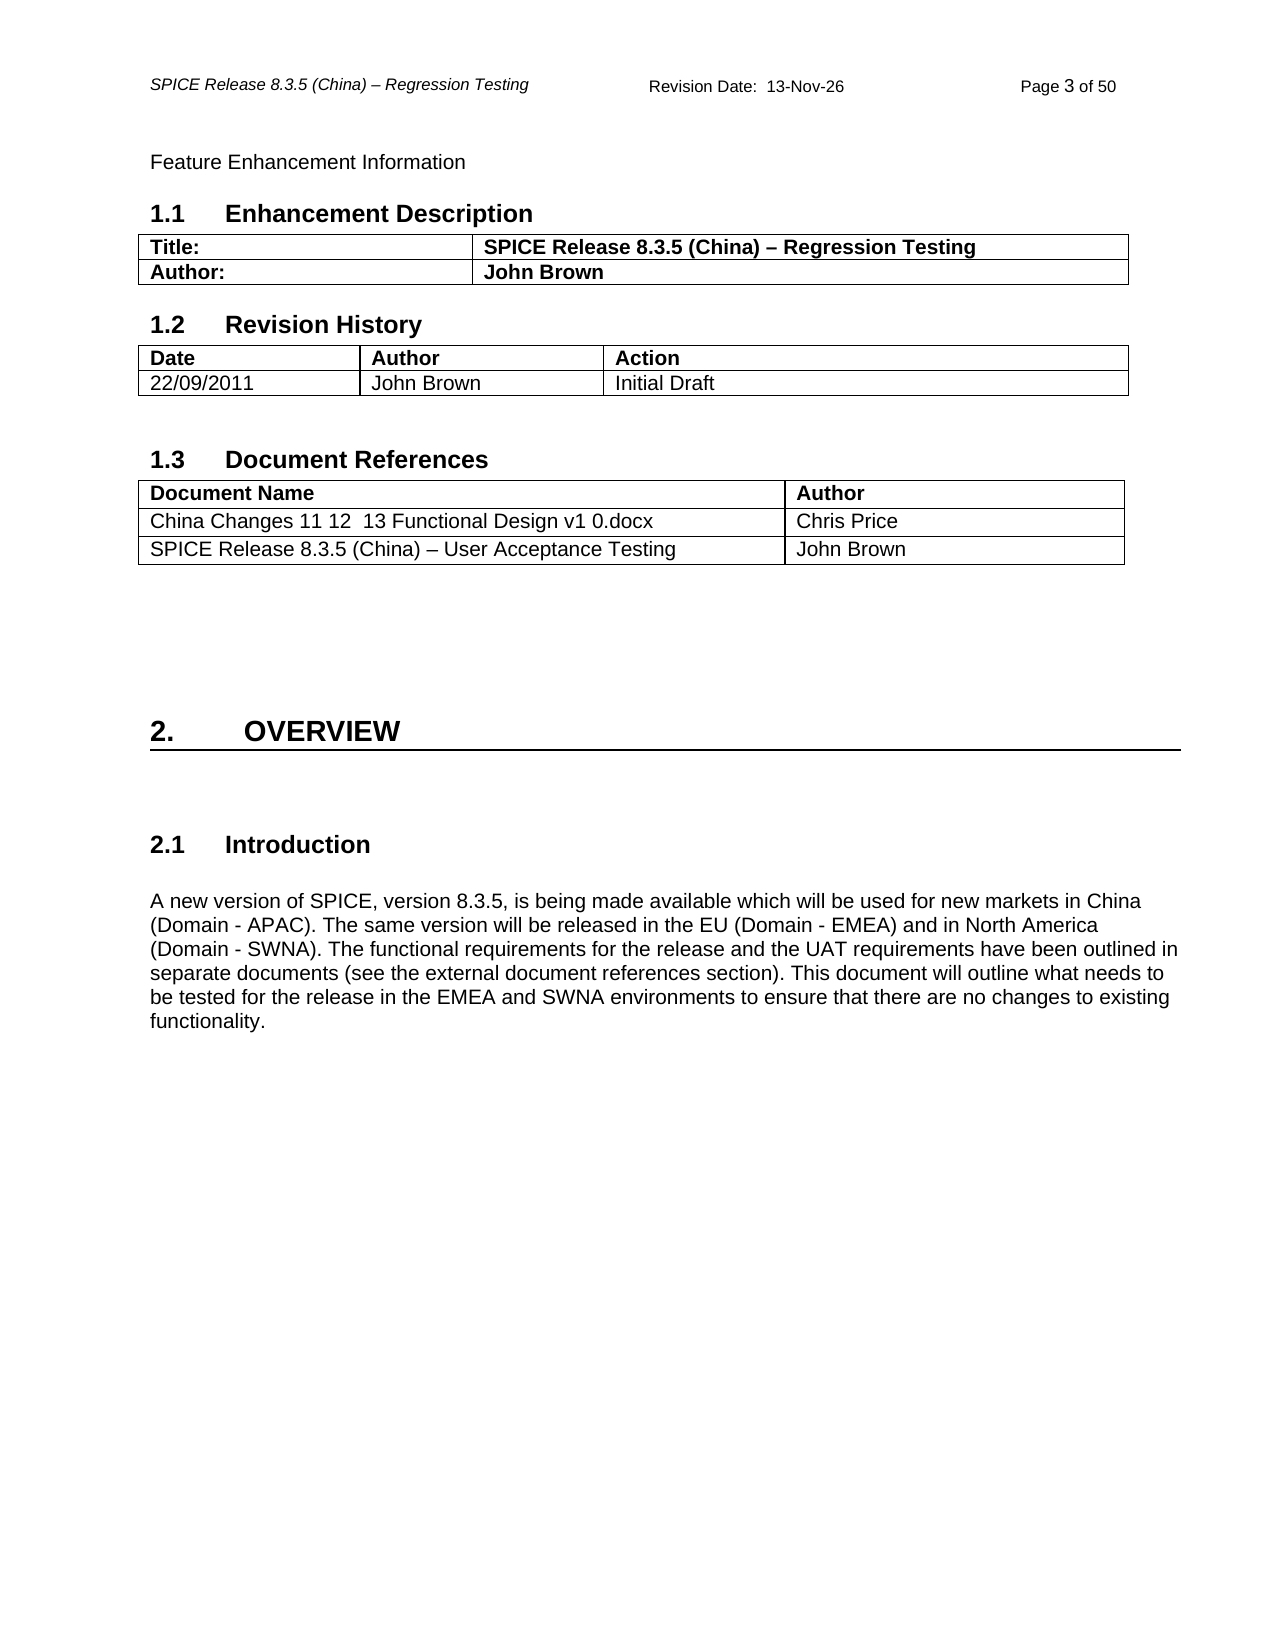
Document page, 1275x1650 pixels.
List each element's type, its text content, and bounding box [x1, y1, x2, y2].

table_header Document Name [139, 481, 784, 508]
subtitle Revision History [150, 310, 1181, 339]
table_header Title: [139, 235, 472, 259]
table_header SPICE Release 8.3.5 (China) – Regression Testing [473, 235, 1128, 259]
subtitle Introduction [150, 830, 1181, 859]
table_cell Initial Draft [604, 371, 1128, 395]
table_cell John Brown [786, 537, 1124, 563]
subtitle Overview [150, 714, 1181, 749]
table_header Date [139, 346, 359, 370]
table_cell John Brown [473, 260, 1128, 284]
table_header Action [604, 346, 1128, 370]
table_cell China Changes 11 12 13 Functional Design v1 0.docx [139, 509, 784, 536]
table_header Author [786, 481, 1124, 508]
subtitle Document References [150, 445, 1181, 474]
table_cell Chris Price [786, 509, 1124, 536]
table_cell SPICE Release 8.3.5 (China) – User Acceptance Testing [139, 537, 784, 563]
text Feature Enhancement Information [150, 150, 1181, 174]
table_cell 22/09/2011 [139, 371, 359, 395]
table_cell Author: [139, 260, 472, 284]
table_header Author [361, 346, 603, 370]
text A new version of SPICE, version 8.3.5, is being made available which will be used for new markets in China (Domain - APAC). The same version will be released in the EU (Domain - EMEA) and in North America (Domain - SWNA). The functional requirements for the release and the UAT requirements have been outlined in separate documents (see the external document references section). This document will outline what needs to be tested for the release in the EMEA and SWNA environments to ensure that there are no changes to existing functionality. [150, 889, 1181, 1033]
table_cell John Brown [361, 371, 603, 395]
subtitle Enhancement Description [150, 199, 1181, 228]
